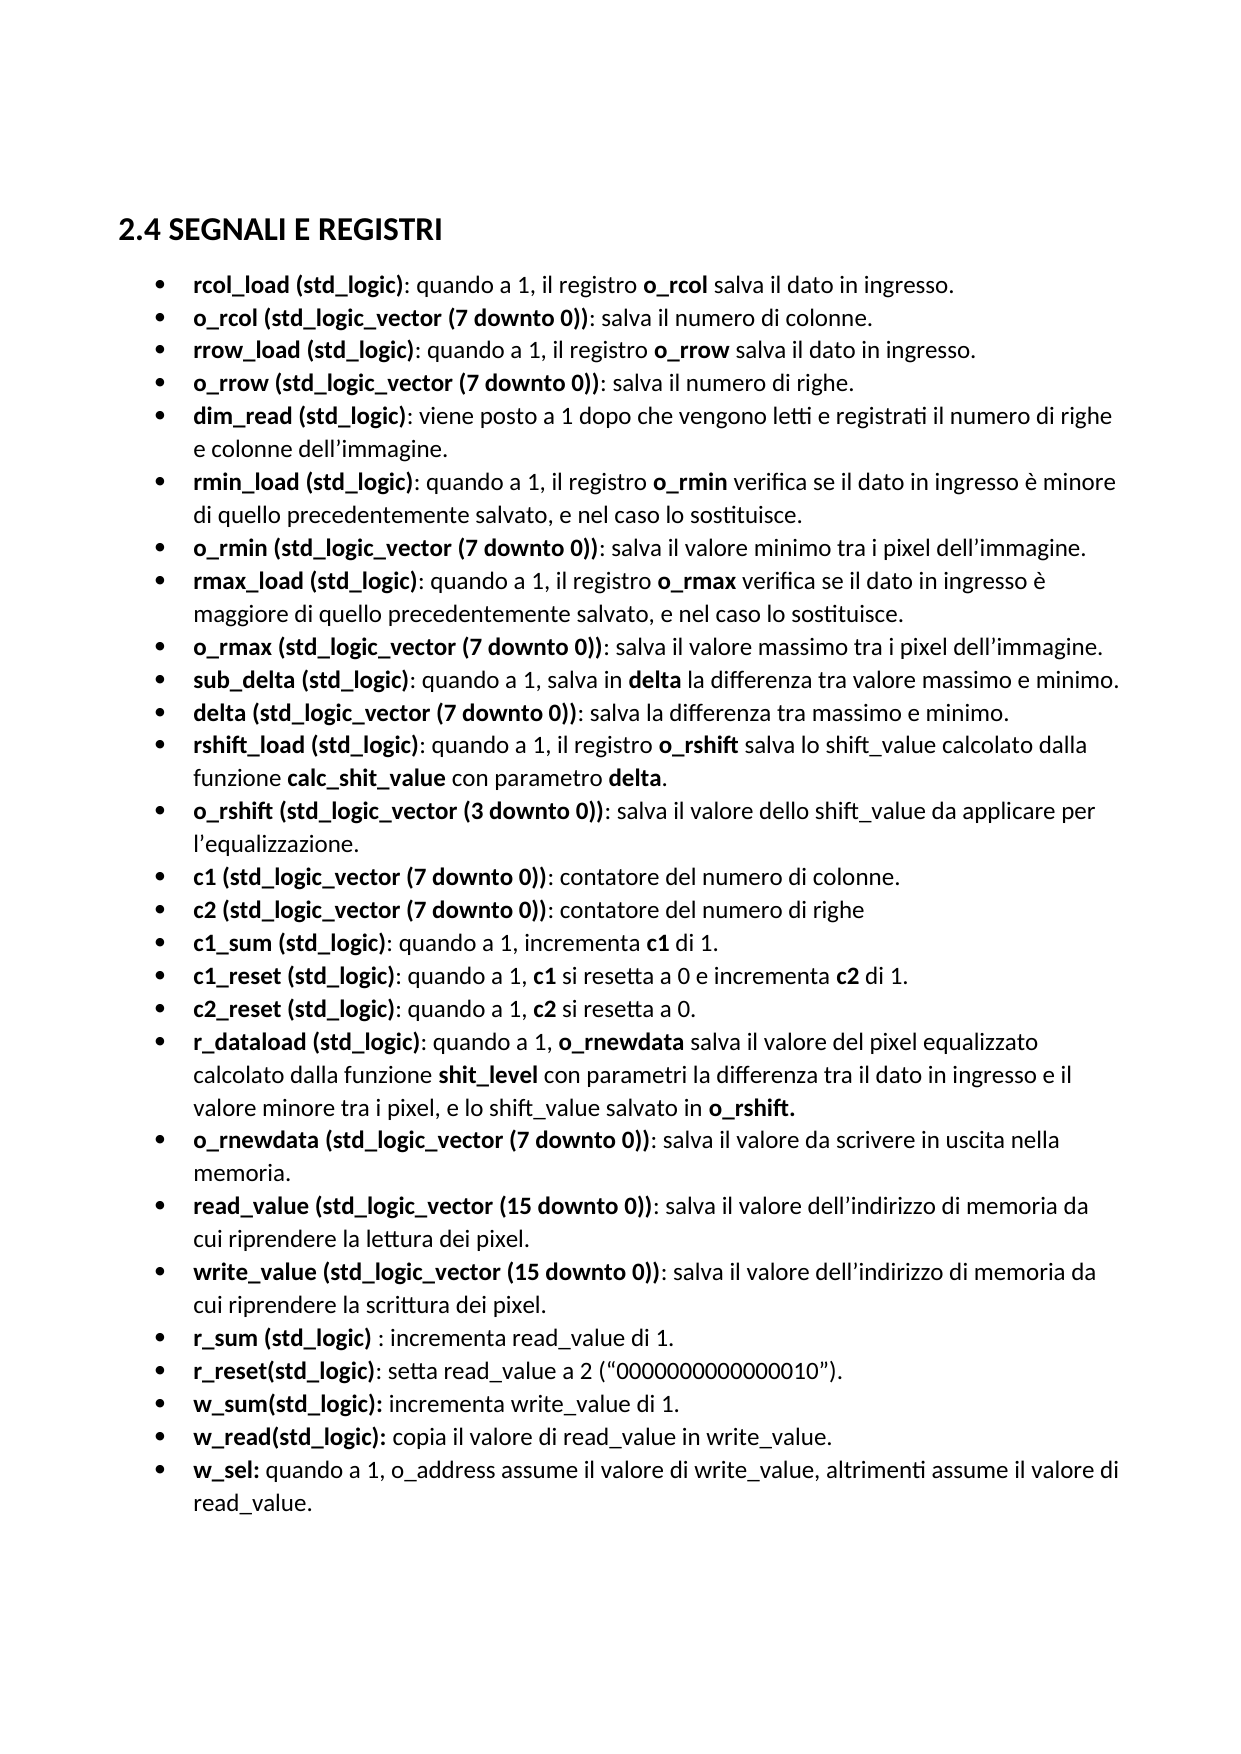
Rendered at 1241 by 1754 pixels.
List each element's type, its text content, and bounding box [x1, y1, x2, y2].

list rmin_load (std_logic): quando a 1, il registro o_rmin verifica se il dato in ingresso è minore di quello precedentemente salvato, e nel caso lo sostituisce. [156, 466, 1122, 530]
list o_rshift (std_logic_vector (3 downto 0)): salva il valore dello shift_value da applicare per l’equalizzazione. [156, 796, 1122, 859]
list c2 (std_logic_vector (7 downto 0)): contatore del numero di righe [156, 894, 1122, 925]
list r_dataload (std_logic): quando a 1, o_rnewdata salva il valore del pixel equalizzato calcolato dalla funzione shit_level con parametri la differenza tra il dato in ingresso e il valore minore tra i pixel, e lo shift_value salvato in o_rshift. [156, 1026, 1122, 1122]
list o_rmin (std_logic_vector (7 downto 0)): salva il valore minimo tra i pixel dell’immagine. [156, 532, 1122, 563]
list dim_read (std_logic): viene posto a 1 dopo che vengono letti e registrati il numero di righe e colonne dell’immagine. [156, 401, 1122, 464]
list c2_reset (std_logic): quando a 1, c2 si resetta a 0. [156, 993, 1122, 1023]
list rmax_load (std_logic): quando a 1, il registro o_rmax verifica se il dato in ingresso è maggiore di quello precedentemente salvato, e nel caso lo sostituisce. [156, 565, 1122, 628]
list c1_reset (std_logic): quando a 1, c1 si resetta a 0 e incrementa c2 di 1. [156, 960, 1122, 991]
list rcol_load (std_logic): quando a 1, il registro o_rcol salva il dato in ingresso. [156, 269, 1122, 299]
list w_read(std_logic): copia il valore di read_value in write_value. [156, 1421, 1122, 1451]
list o_rcol (std_logic_vector (7 downto 0)): salva il numero di colonne. [156, 302, 1122, 332]
list r_reset(std_logic): setta read_value a 2 (“0000000000000010”). [156, 1355, 1122, 1386]
list delta (std_logic_vector (7 downto 0)): salva la differenza tra massimo e minimo. [156, 697, 1122, 727]
list write_value (std_logic_vector (15 downto 0)): salva il valore dell’indirizzo di memoria da cui riprendere la scrittura dei pixel. [156, 1256, 1122, 1320]
list rshift_load (std_logic): quando a 1, il registro o_rshift salva lo shift_value calcolato dalla funzione calc_shit_value con parametro delta. [156, 730, 1122, 793]
text 2.4 SEGNALI E REGISTRI [118, 208, 1122, 249]
list w_sum(std_logic): incrementa write_value di 1. [156, 1388, 1122, 1418]
list w_sel: quando a 1, o_address assume il valore di write_value, altrimenti assume il valore di read_value. [156, 1454, 1122, 1517]
list read_value (std_logic_vector (15 downto 0)): salva il valore dell’indirizzo di memoria da cui riprendere la lettura dei pixel. [156, 1191, 1122, 1254]
list o_rnewdata (std_logic_vector (7 downto 0)): salva il valore da scrivere in uscita nella memoria. [156, 1125, 1122, 1188]
list r_sum (std_logic) : incrementa read_value di 1. [156, 1322, 1122, 1353]
list c1_sum (std_logic): quando a 1, incrementa c1 di 1. [156, 927, 1122, 958]
list rrow_load (std_logic): quando a 1, il registro o_rrow salva il dato in ingresso. [156, 335, 1122, 365]
list o_rmax (std_logic_vector (7 downto 0)): salva il valore massimo tra i pixel dell’immagine. [156, 631, 1122, 661]
list o_rrow (std_logic_vector (7 downto 0)): salva il numero di righe. [156, 368, 1122, 398]
list sub_delta (std_logic): quando a 1, salva in delta la differenza tra valore massimo e minimo. [156, 664, 1122, 694]
list c1 (std_logic_vector (7 downto 0)): contatore del numero di colonne. [156, 861, 1122, 892]
